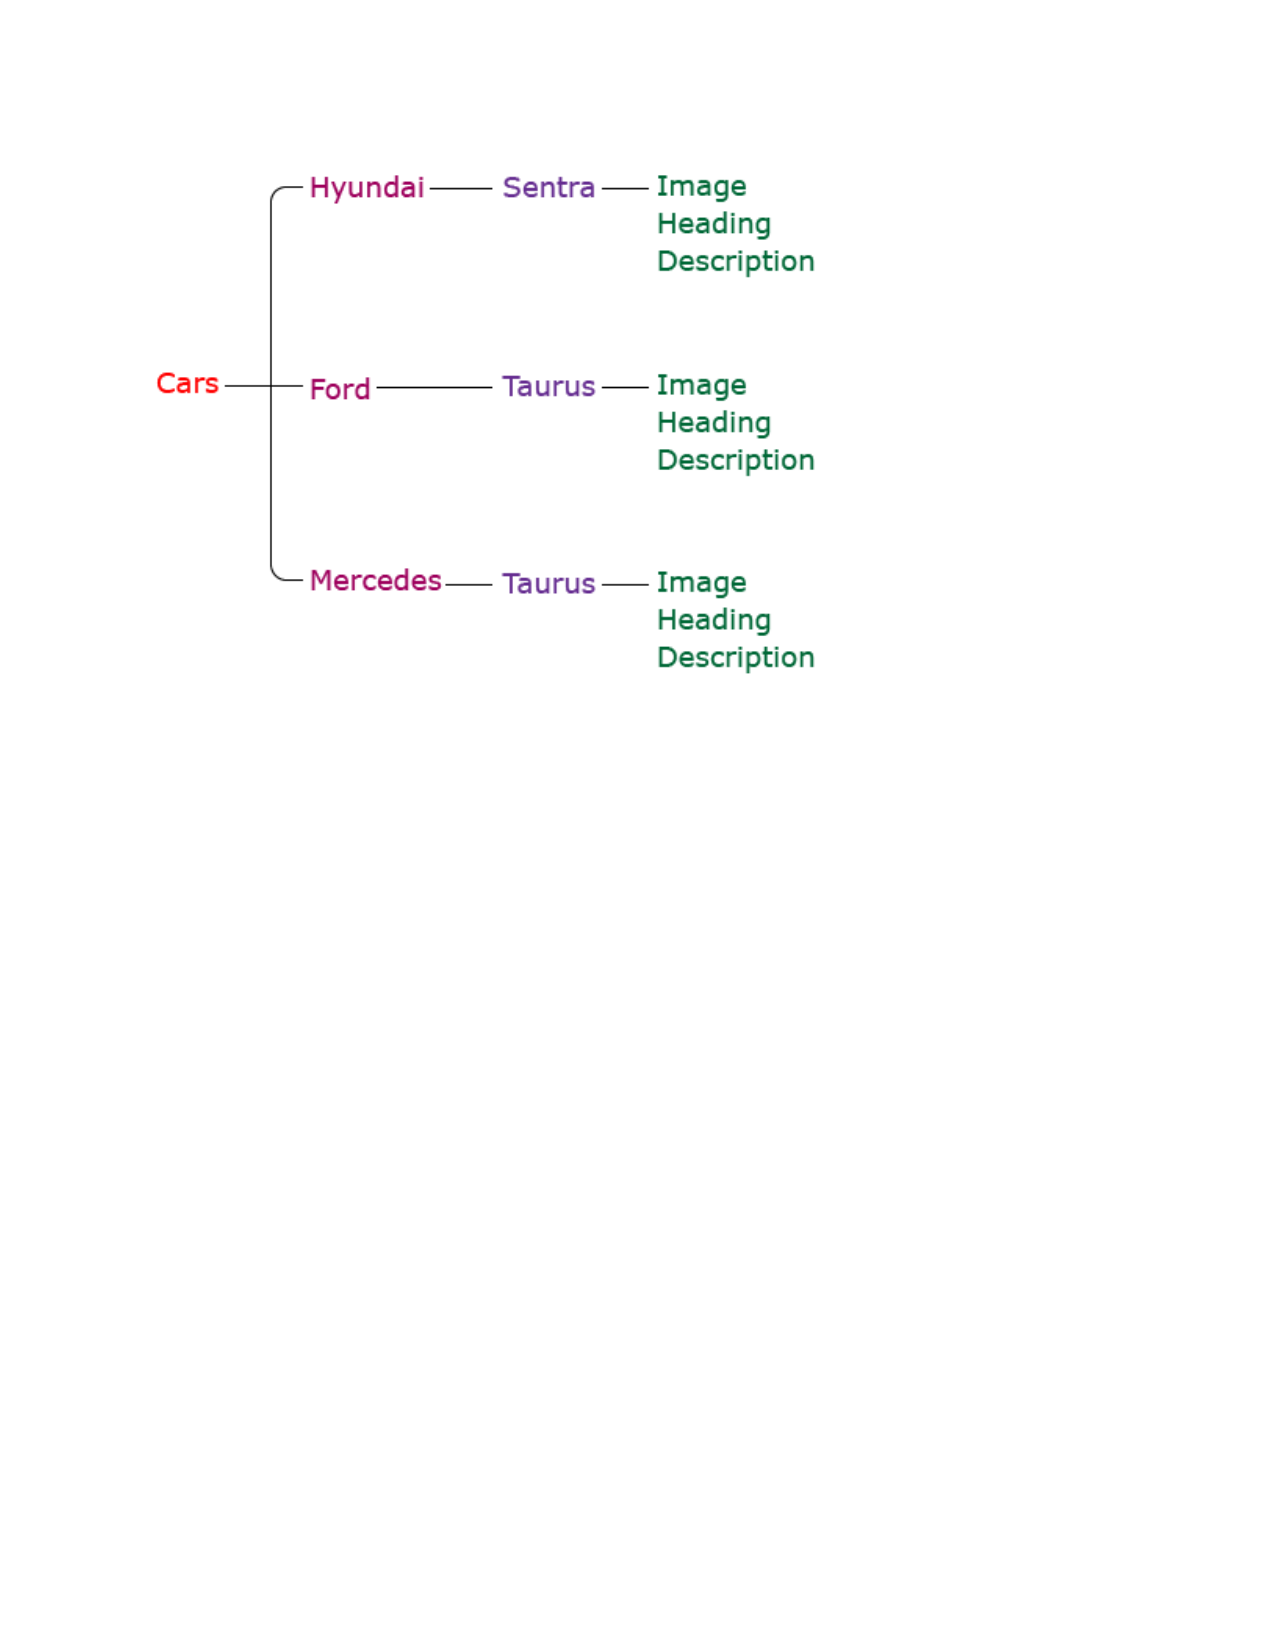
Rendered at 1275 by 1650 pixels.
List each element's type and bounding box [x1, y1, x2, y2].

picture [150, 150, 839, 683]
